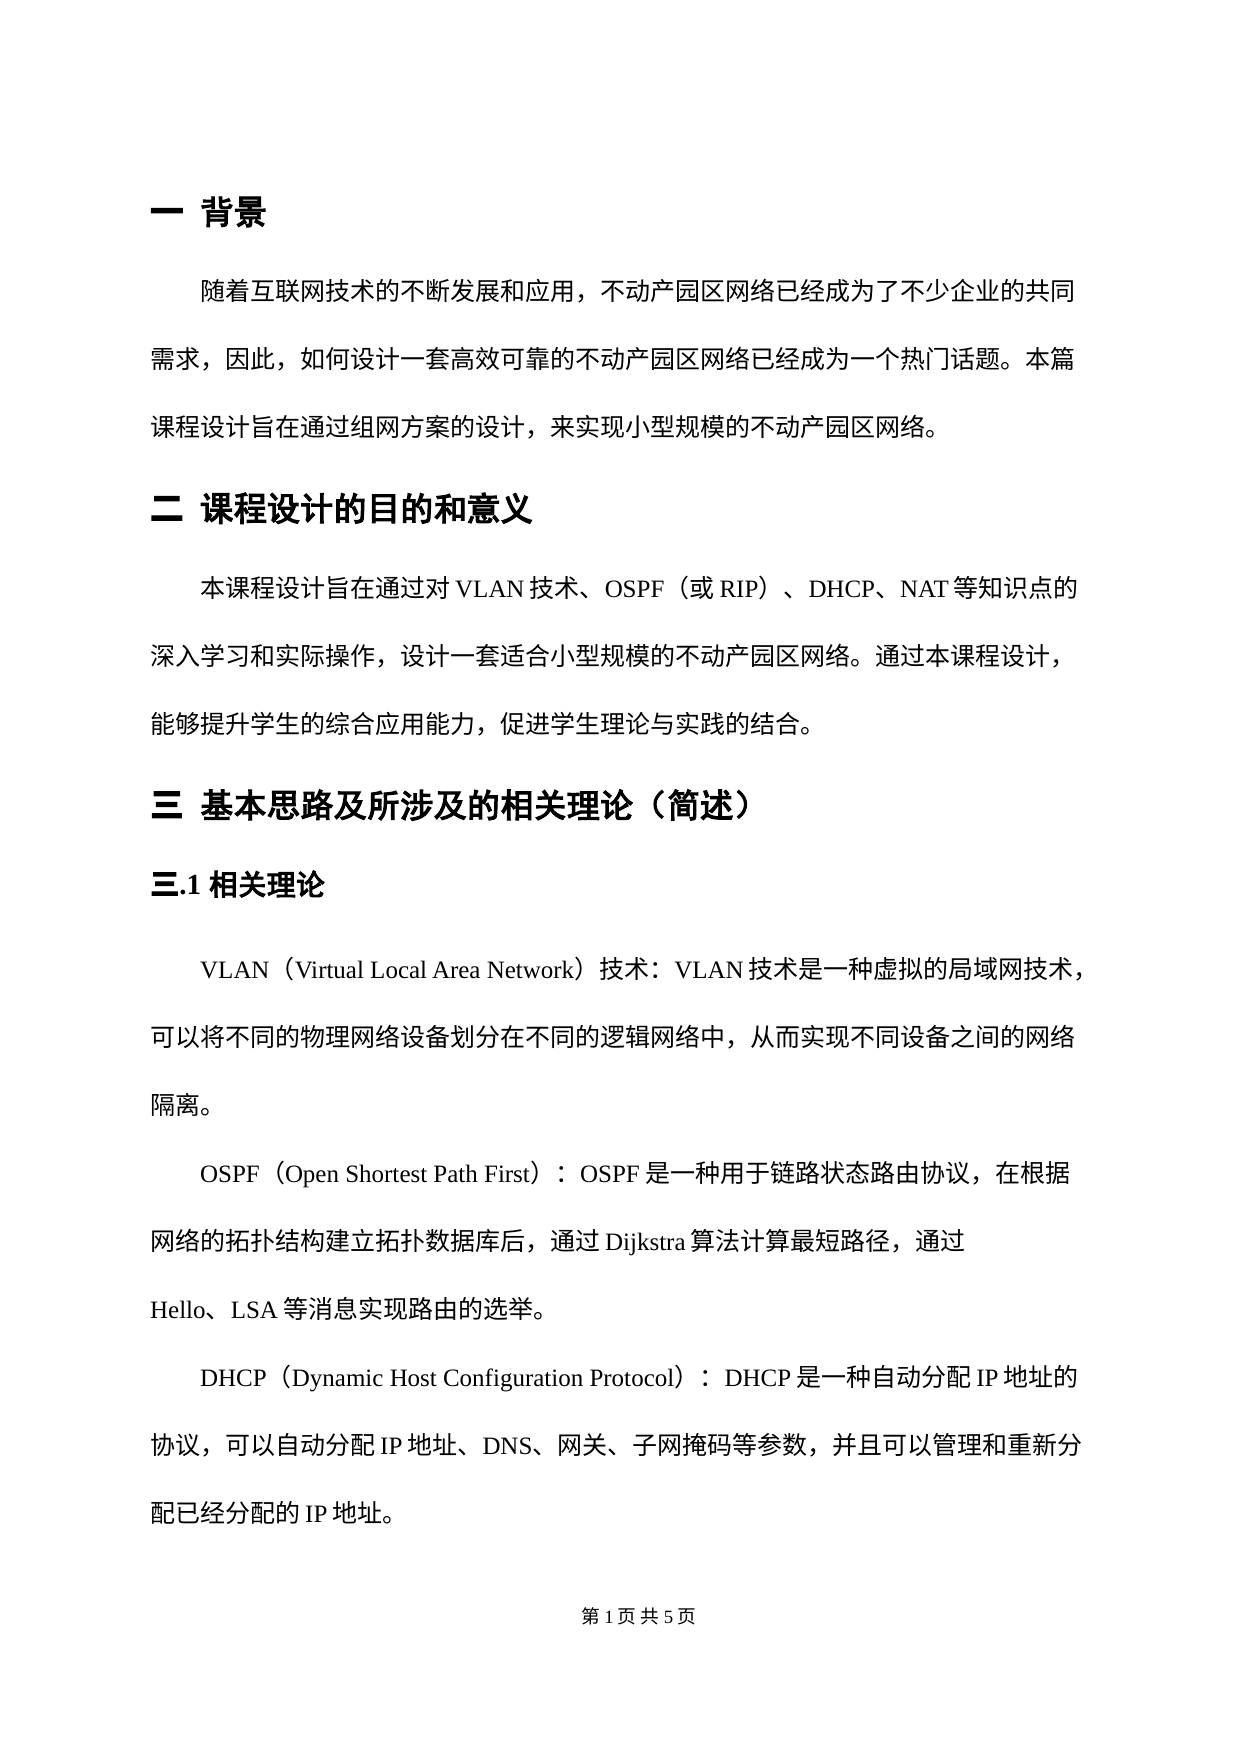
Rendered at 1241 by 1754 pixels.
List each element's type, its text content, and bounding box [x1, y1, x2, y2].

text 本课程设计旨在通过对VLAN技术、OSPF（或RIP）、DHCP、NAT等知识点的深入学习和实际操作，设计一套适合小型规模的不动产园区网络。通过本课程设计，能够提升学生的综合应用能力，促进学生理论与实践的结合。 [150, 552, 1090, 756]
text VLAN（Virtual Local Area Network）技术：VLAN技术是一种虚拟的局域网技术，可以将不同的物理网络设备划分在不同的逻辑网络中，从而实现不同设备之间的网络隔离。 [150, 934, 1090, 1138]
subtitle 背景 [150, 175, 1090, 243]
subtitle 相关理论 [150, 849, 1090, 917]
subtitle 课程设计的目的和意义 [150, 472, 1090, 540]
text OSPF（Open Shortest Path First）：OSPF是一种用于链路状态路由协议，在根据网络的拓扑结构建立拓扑数据库后，通过Dijkstra算法计算最短路径，通过Hello、LSA等消息实现路由的选举。 [150, 1138, 1090, 1341]
subtitle 基本思路及所涉及的相关理论（简述） [150, 769, 1090, 837]
text DHCP（Dynamic Host Configuration Protocol）：DHCP是一种自动分配IP地址的协议，可以自动分配IP地址、DNS、网关、子网掩码等参数，并且可以管理和重新分配已经分配的IP地址。 [150, 1341, 1090, 1545]
text 随着互联网技术的不断发展和应用，不动产园区网络已经成为了不少企业的共同需求，因此，如何设计一套高效可靠的不动产园区网络已经成为一个热门话题。本篇课程设计旨在通过组网方案的设计，来实现小型规模的不动产园区网络。 [150, 256, 1090, 459]
